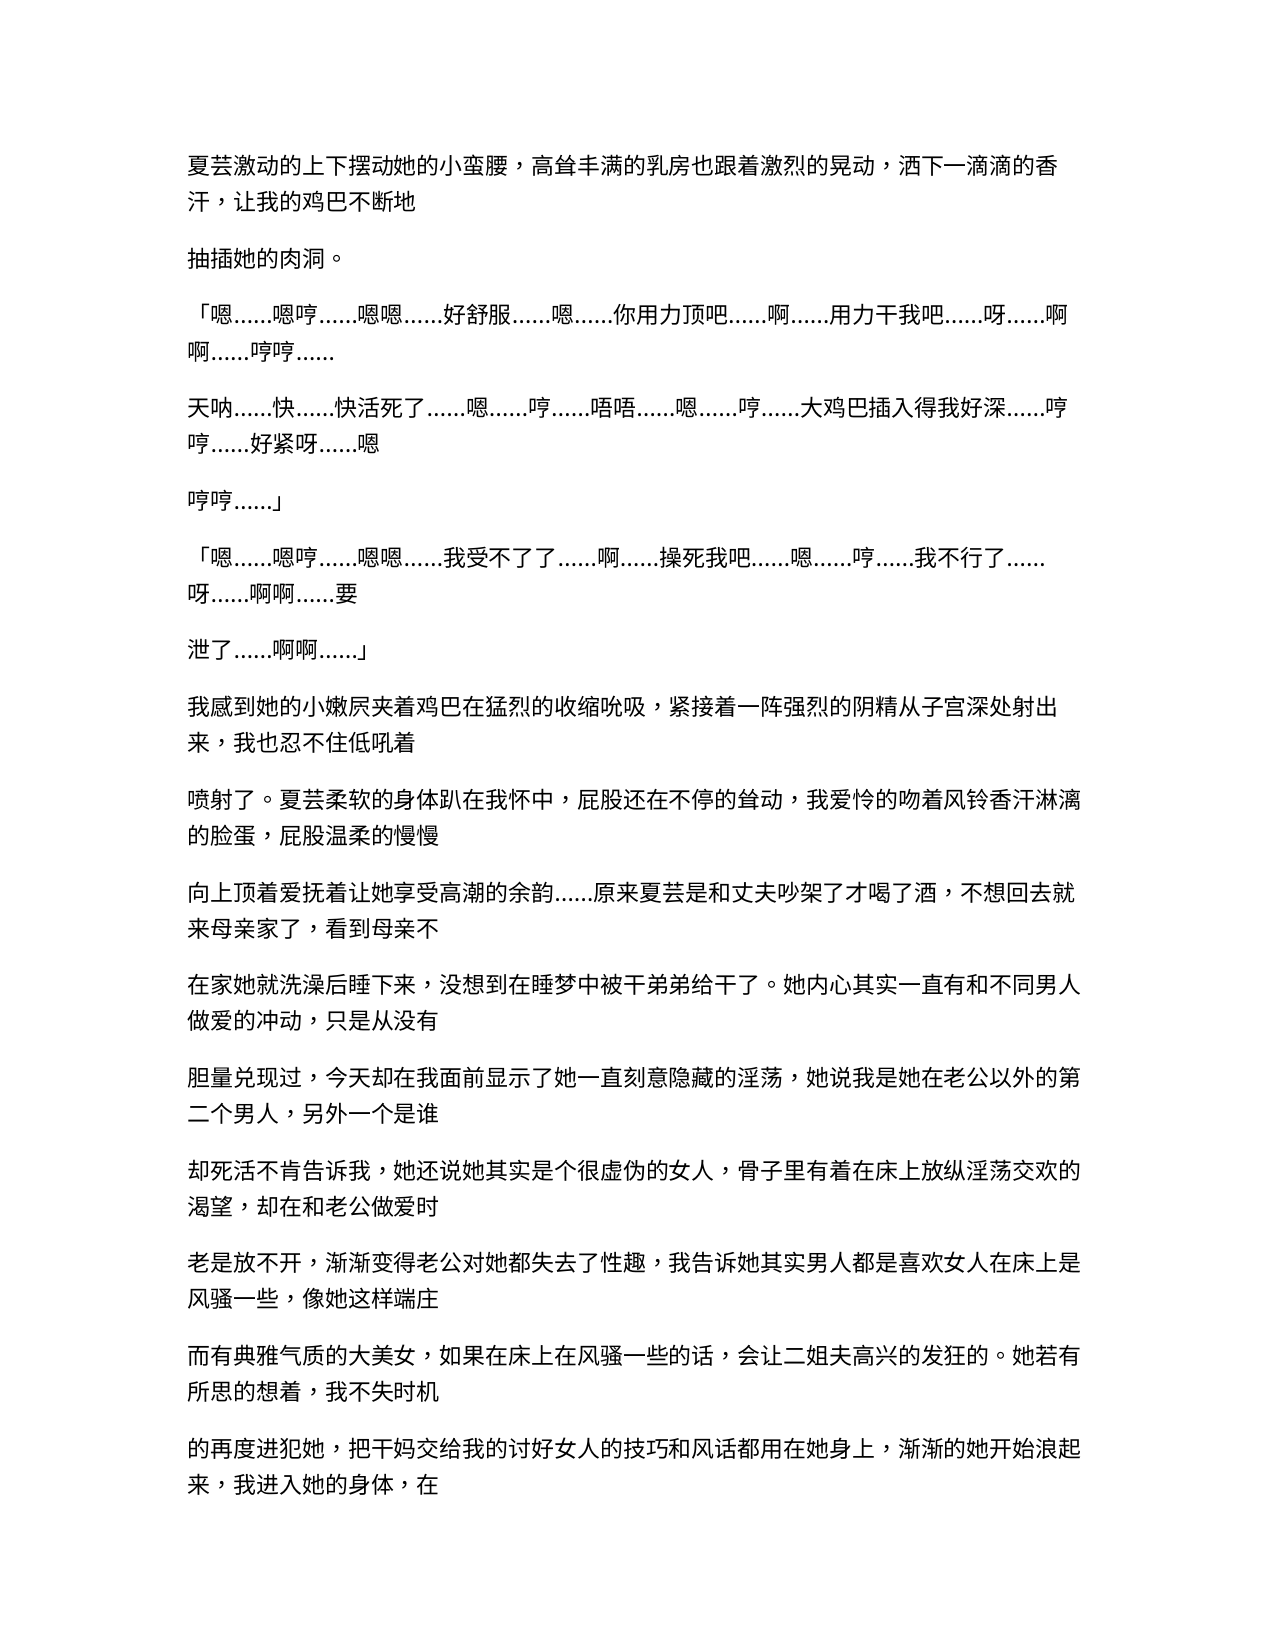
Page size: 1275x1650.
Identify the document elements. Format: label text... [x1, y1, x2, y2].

text 的再度进犯她，把干妈交给我的讨好女人的技巧和风话都用在她身上，渐渐的她开始浪起来，我进入她的身体，在 [187, 1433, 1087, 1500]
text 却死活不肯告诉我，她还说她其实是个很虚伪的女人，骨子里有着在床上放纵淫荡交欢的渴望，却在和老公做爱时 [187, 1155, 1087, 1222]
text 向上顶着爱抚着让她享受高潮的余韵……原来夏芸是和丈夫吵架了才喝了酒，不想回去就来母亲家了，看到母亲不 [187, 877, 1087, 944]
text 胆量兑现过，今天却在我面前显示了她一直刻意隐藏的淫荡，她说我是她在老公以外的第二个男人，另外一个是谁 [187, 1062, 1087, 1129]
text 夏芸激动的上下摆动她的小蛮腰，高耸丰满的乳房也跟着激烈的晃动，洒下一滴滴的香汗，让我的鸡巴不断地 [187, 150, 1087, 217]
text 泄了……啊啊……」 [187, 634, 1087, 666]
text 而有典雅气质的大美女，如果在床上在风骚一些的话，会让二姐夫高兴的发狂的。她若有所思的想着，我不失时机 [187, 1340, 1087, 1407]
text 抽插她的肉洞。 [187, 243, 1087, 274]
text 「嗯……嗯哼……嗯嗯……好舒服……嗯……你用力顶吧……啊……用力干我吧……呀……啊啊……哼哼…… [187, 299, 1087, 367]
text 喷射了。夏芸柔软的身体趴在我怀中，屁股还在不停的耸动，我爱怜的吻着风铃香汗淋漓的脸蛋，屁股温柔的慢慢 [187, 784, 1087, 851]
text 「嗯……嗯哼……嗯嗯……我受不了了……啊……操死我吧……嗯……哼……我不行了……呀……啊啊……要 [187, 542, 1087, 609]
text 我感到她的小嫩屄夹着鸡巴在猛烈的收缩吮吸，紧接着一阵强烈的阴精从子宫深处射出来，我也忍不住低吼着 [187, 691, 1087, 758]
text 在家她就洗澡后睡下来，没想到在睡梦中被干弟弟给干了。她内心其实一直有和不同男人做爱的冲动，只是从没有 [187, 969, 1087, 1036]
text 天呐……快……快活死了……嗯……哼……唔唔……嗯……哼……大鸡巴插入得我好深……哼哼……好紧呀……嗯 [187, 392, 1087, 459]
text 哼哼……」 [187, 485, 1087, 516]
text 老是放不开，渐渐变得老公对她都失去了性趣，我告诉她其实男人都是喜欢女人在床上是风骚一些，像她这样端庄 [187, 1247, 1087, 1314]
